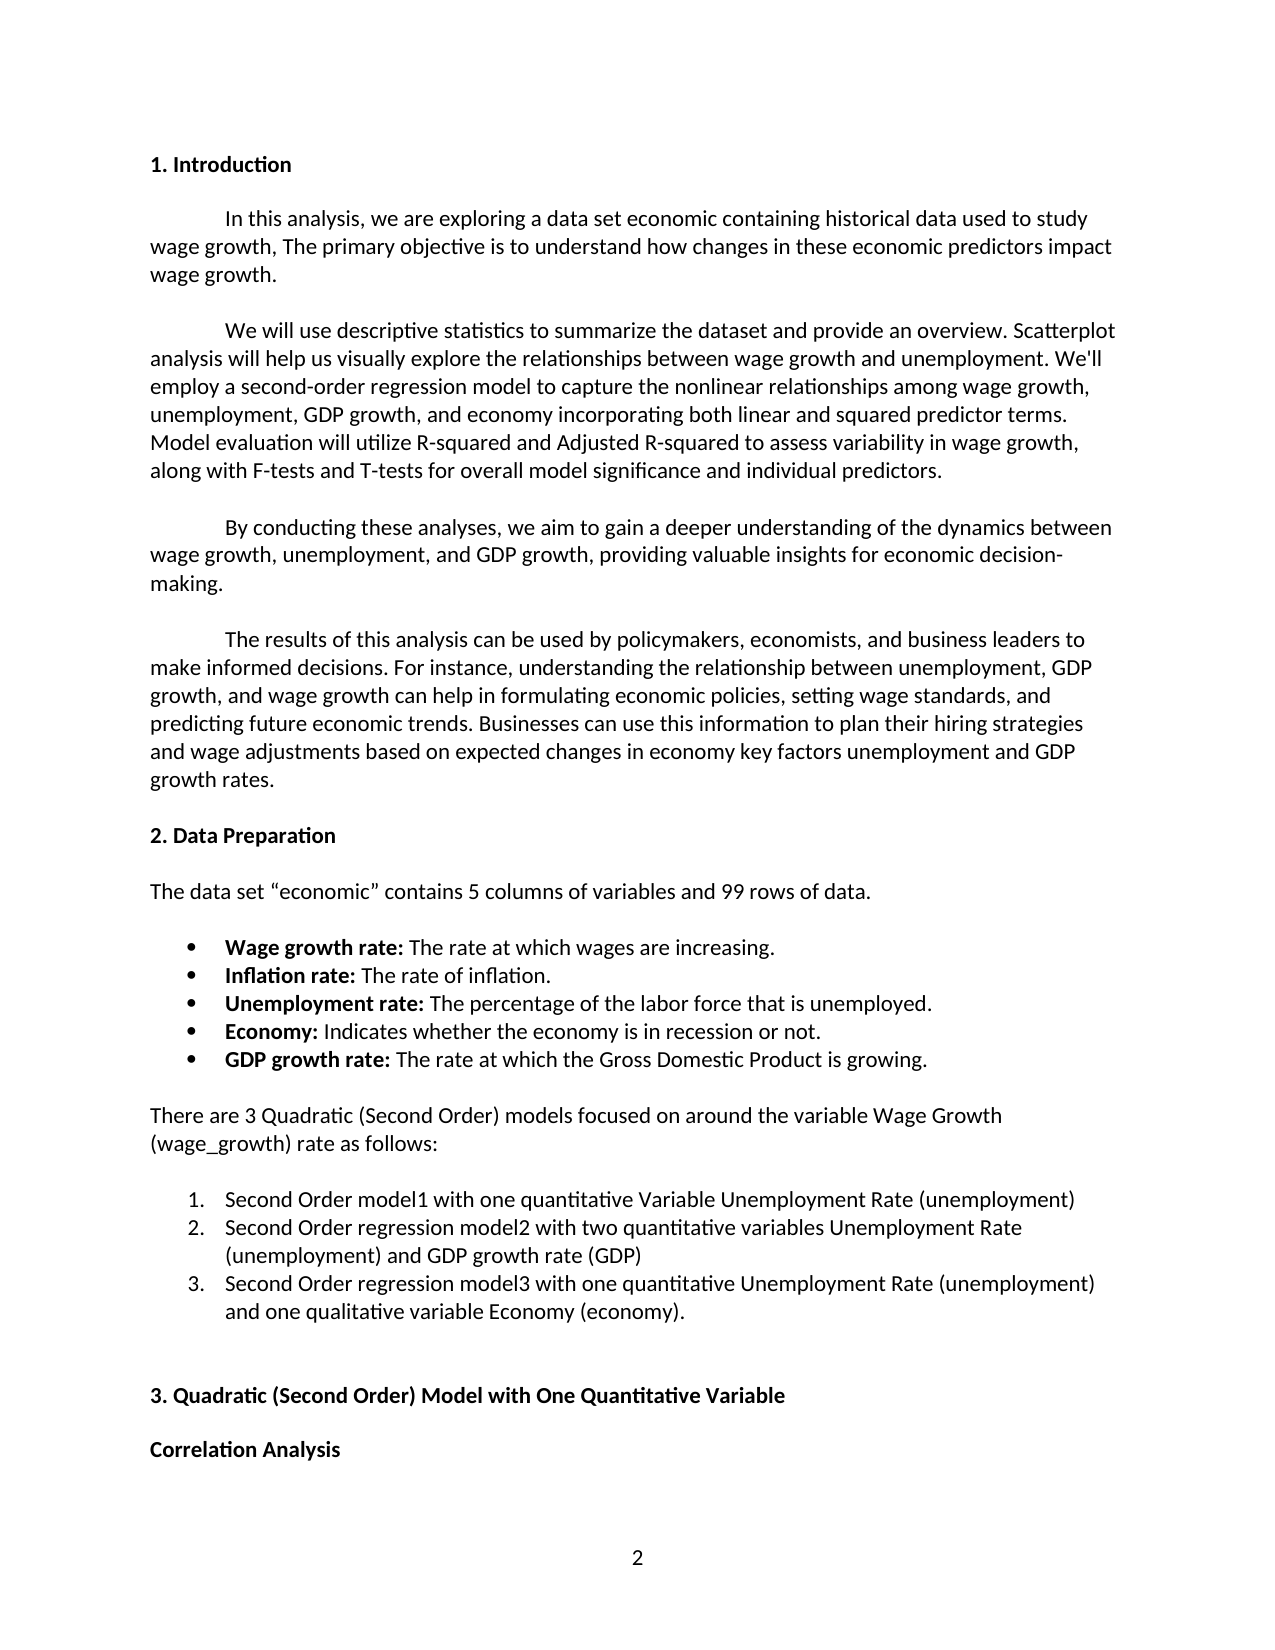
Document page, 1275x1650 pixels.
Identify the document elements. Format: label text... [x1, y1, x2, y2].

text By conducting these analyses, we aim to gain a deeper understanding of the dynamics between wage growth, unemployment, and GDP growth, providing valuable insights for economic decision-making. [150, 513, 1125, 597]
list GDP growth rate: The rate at which the Gross Domestic Product is growing. [187, 1045, 1125, 1073]
text We will use descriptive statistics to summarize the dataset and provide an overview. Scatterplot analysis will help us visually explore the relationships between wage growth and unemployment. We'll employ a second-order regression model to capture the nonlinear relationships among wage growth, unemployment, GDP growth, and economy incorporating both linear and squared predictor terms. Model evaluation will utilize R-squared and Adjusted R-squared to assess variability in wage growth, along with F-tests and T-tests for overall model significance and individual predictors. [150, 316, 1125, 484]
list Second Order model1 with one quantitative Variable Unemployment Rate (unemployment) [187, 1185, 1125, 1213]
subtitle 2. Data Preparation [150, 821, 1125, 849]
text In this analysis, we are exploring a data set economic containing historical data used to study wage growth, The primary objective is to understand how changes in these economic predictors impact wage growth. [150, 204, 1125, 288]
text The data set “economic” contains 5 columns of variables and 99 rows of data. [150, 877, 1125, 905]
list Inflation rate: The rate of inflation. [187, 961, 1125, 989]
list Economy: Indicates whether the economy is in recession or not. [187, 1017, 1125, 1045]
text There are 3 Quadratic (Second Order) models focused on around the variable Wage Growth (wage_growth) rate as follows: [150, 1101, 1125, 1157]
text The results of this analysis can be used by policymakers, economists, and business leaders to make informed decisions. For instance, understanding the relationship between unemployment, GDP growth, and wage growth can help in formulating economic policies, setting wage standards, and predicting future economic trends. Businesses can use this information to plan their hiring strategies and wage adjustments based on expected changes in economy key factors unemployment and GDP growth rates. [150, 625, 1125, 793]
list Wage growth rate: The rate at which wages are increasing. [187, 933, 1125, 961]
list Second Order regression model3 with one quantitative Unemployment Rate (unemployment) and one qualitative variable Economy (economy). [187, 1269, 1125, 1325]
list Second Order regression model2 with two quantitative variables Unemployment Rate (unemployment) and GDP growth rate (GDP) [187, 1213, 1125, 1269]
list Unemployment rate: The percentage of the labor force that is unemployed. [187, 989, 1125, 1017]
subtitle 1. Introduction [150, 150, 1125, 178]
subtitle 3. Quadratic (Second Order) Model with One Quantitative Variable [150, 1381, 1125, 1409]
subtitle Correlation Analysis [150, 1436, 1125, 1464]
